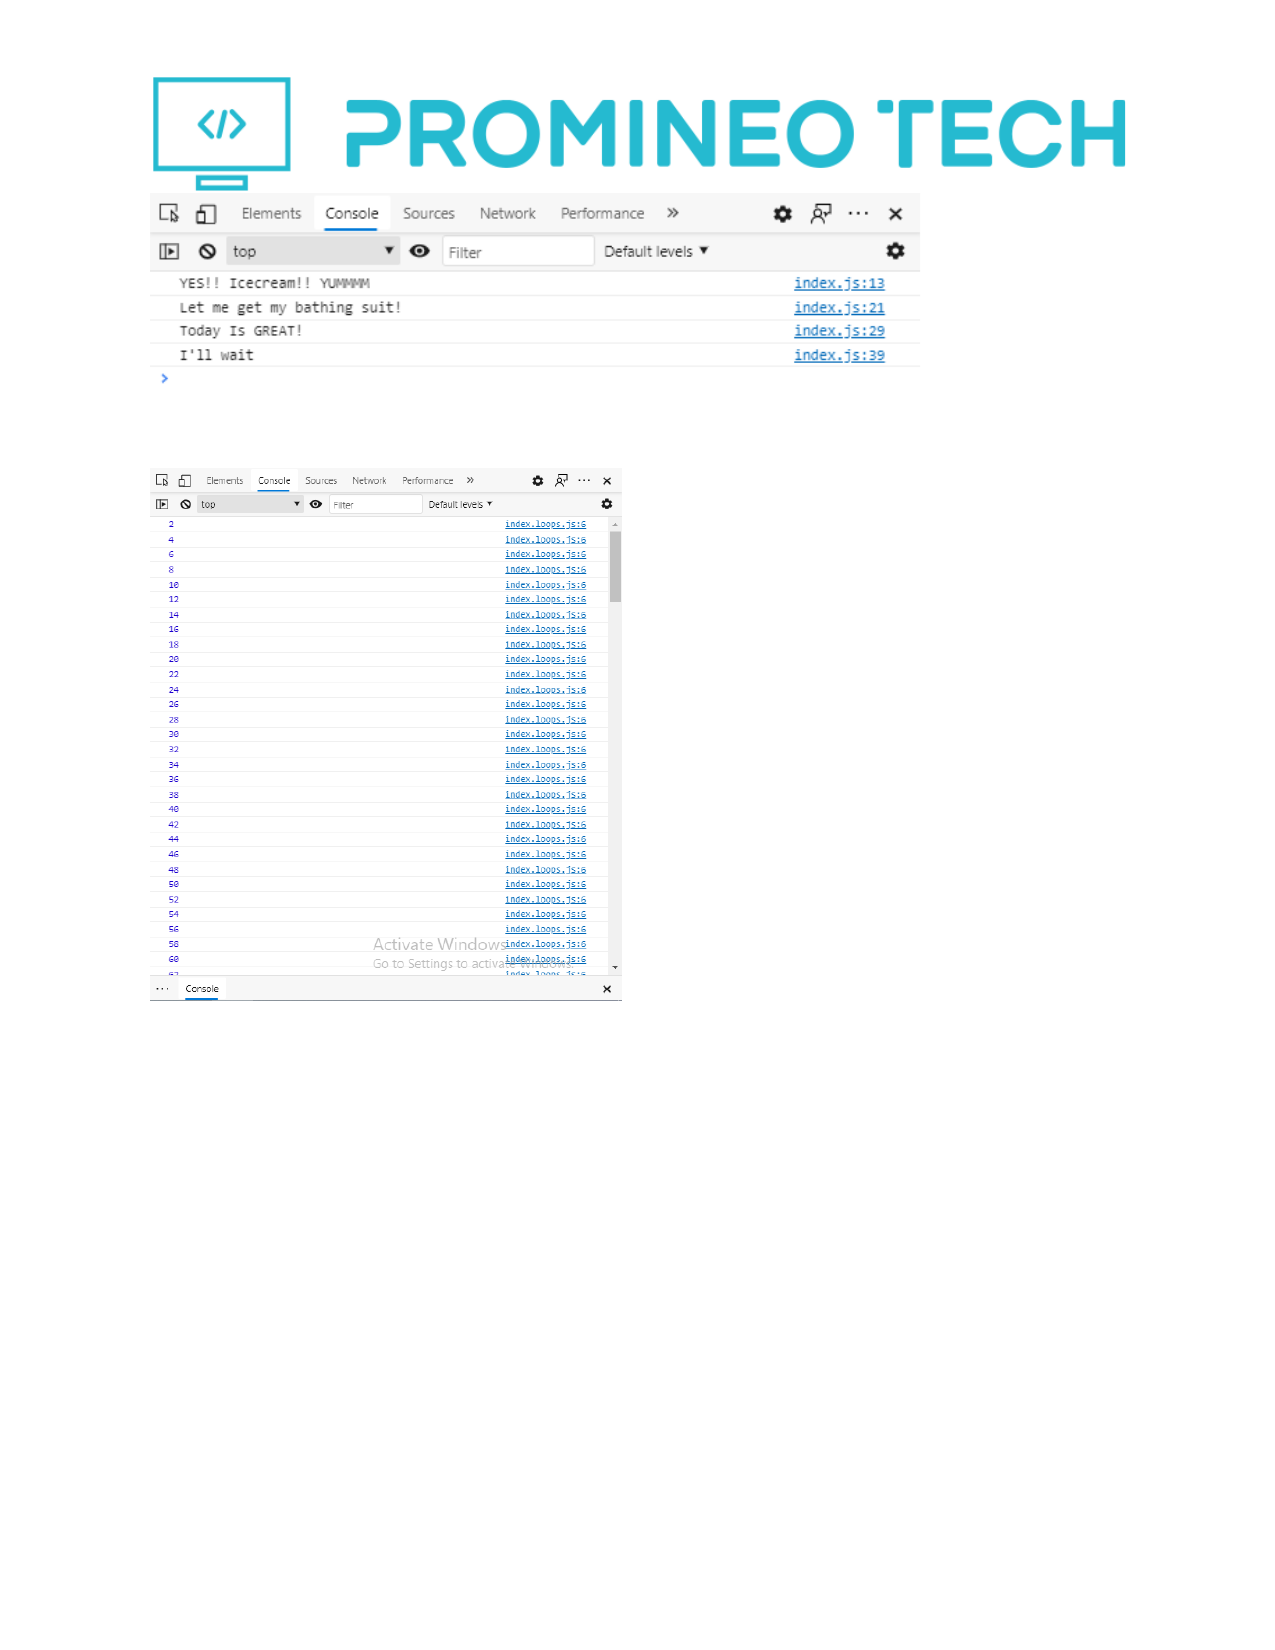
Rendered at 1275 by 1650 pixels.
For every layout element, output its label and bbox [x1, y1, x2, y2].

picture [150, 75, 1125, 450]
picture [150, 468, 622, 1001]
